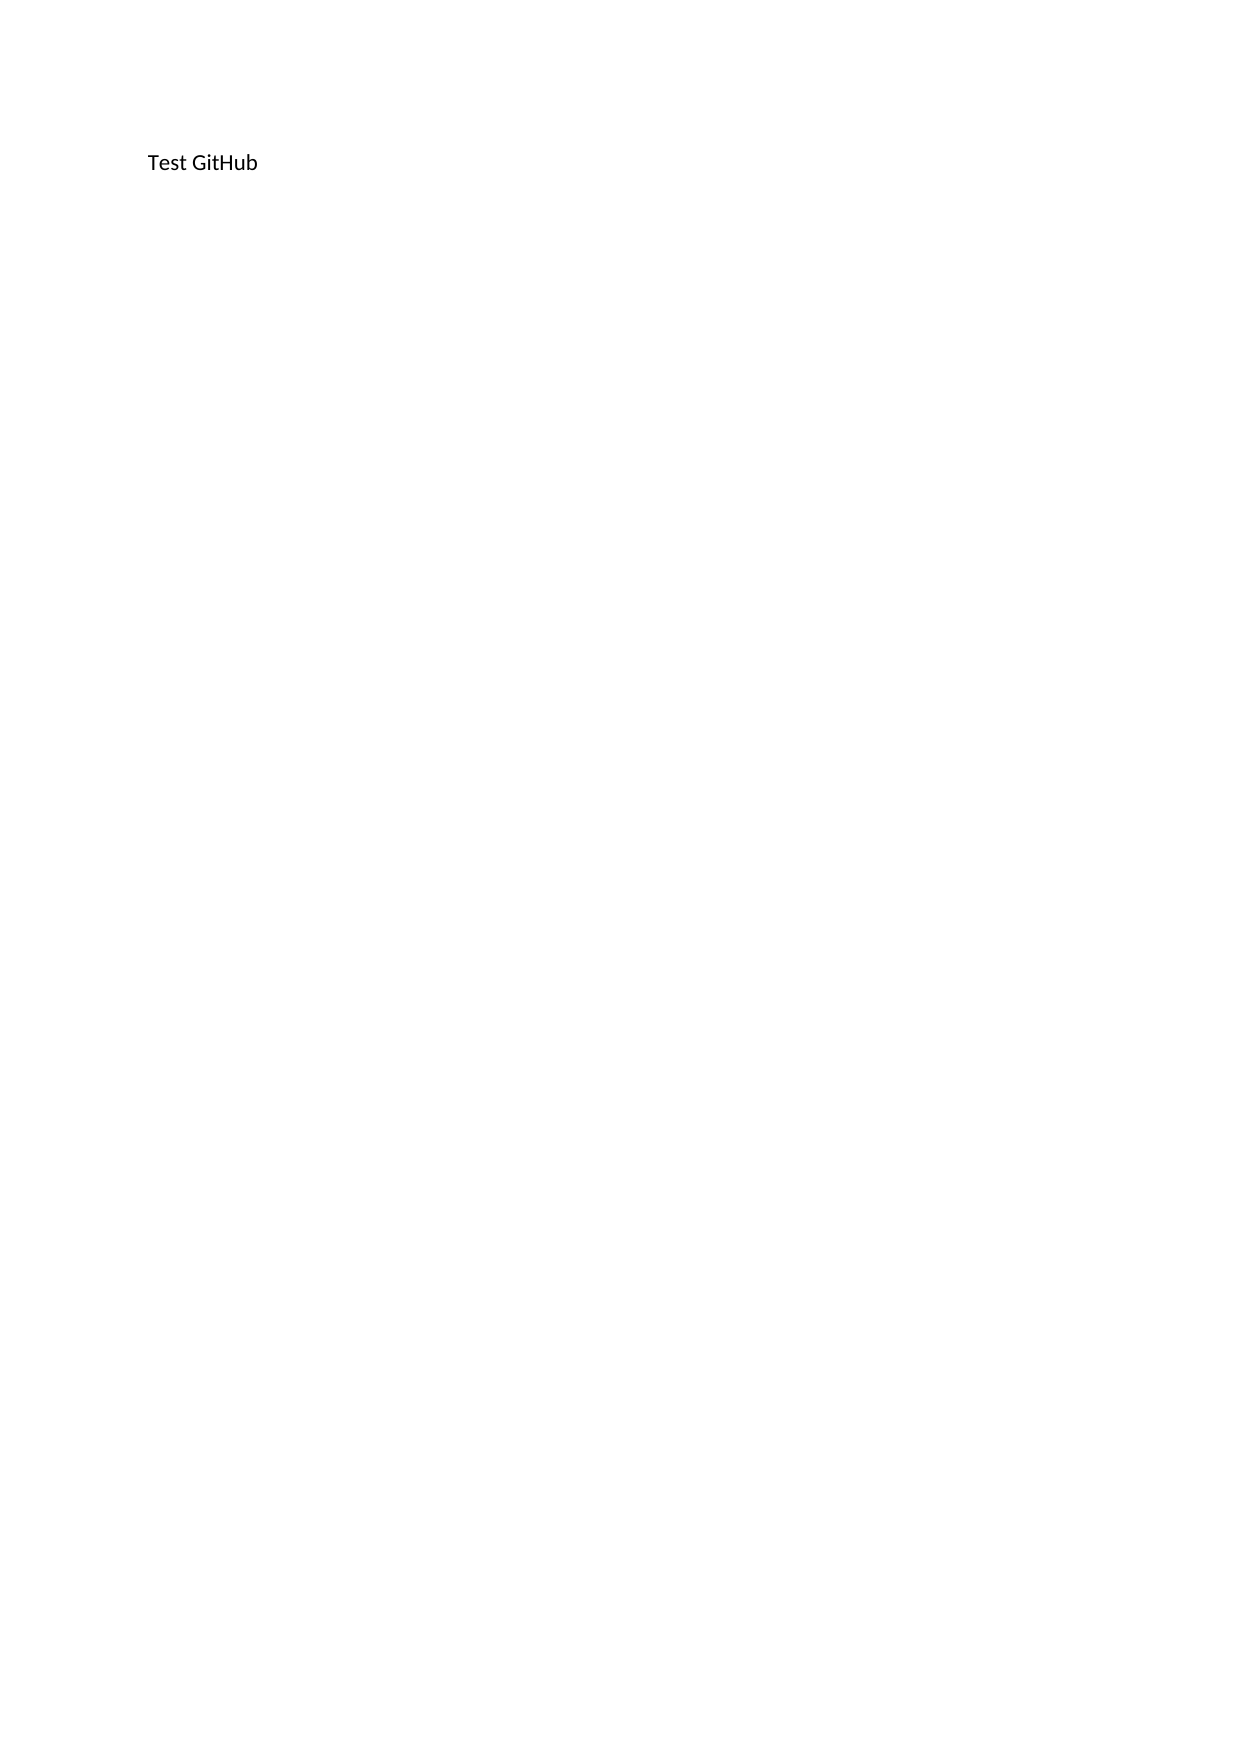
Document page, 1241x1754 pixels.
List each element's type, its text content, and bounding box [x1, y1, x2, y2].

text Test GitHub [148, 148, 1093, 176]
